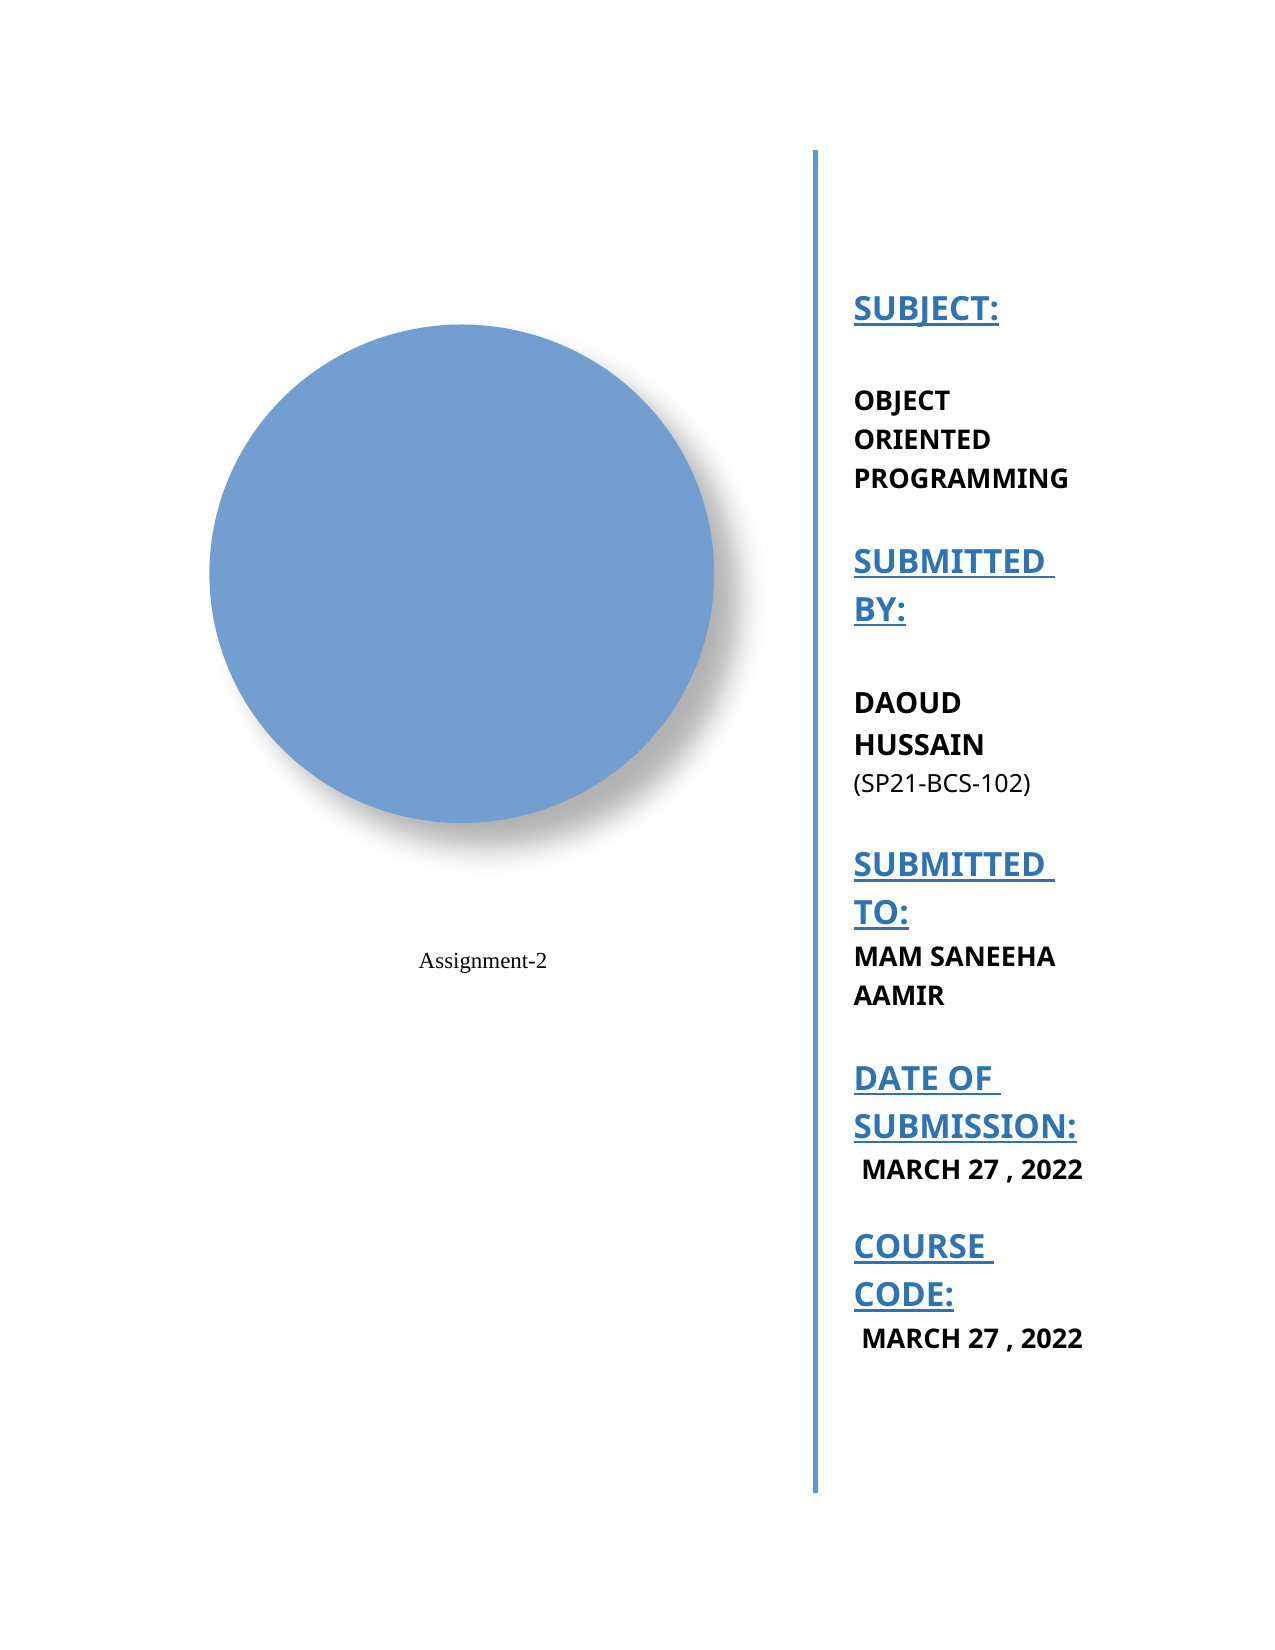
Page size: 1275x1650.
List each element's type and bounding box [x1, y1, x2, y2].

table_header [818, 150, 1125, 1493]
table_header [150, 150, 813, 1493]
